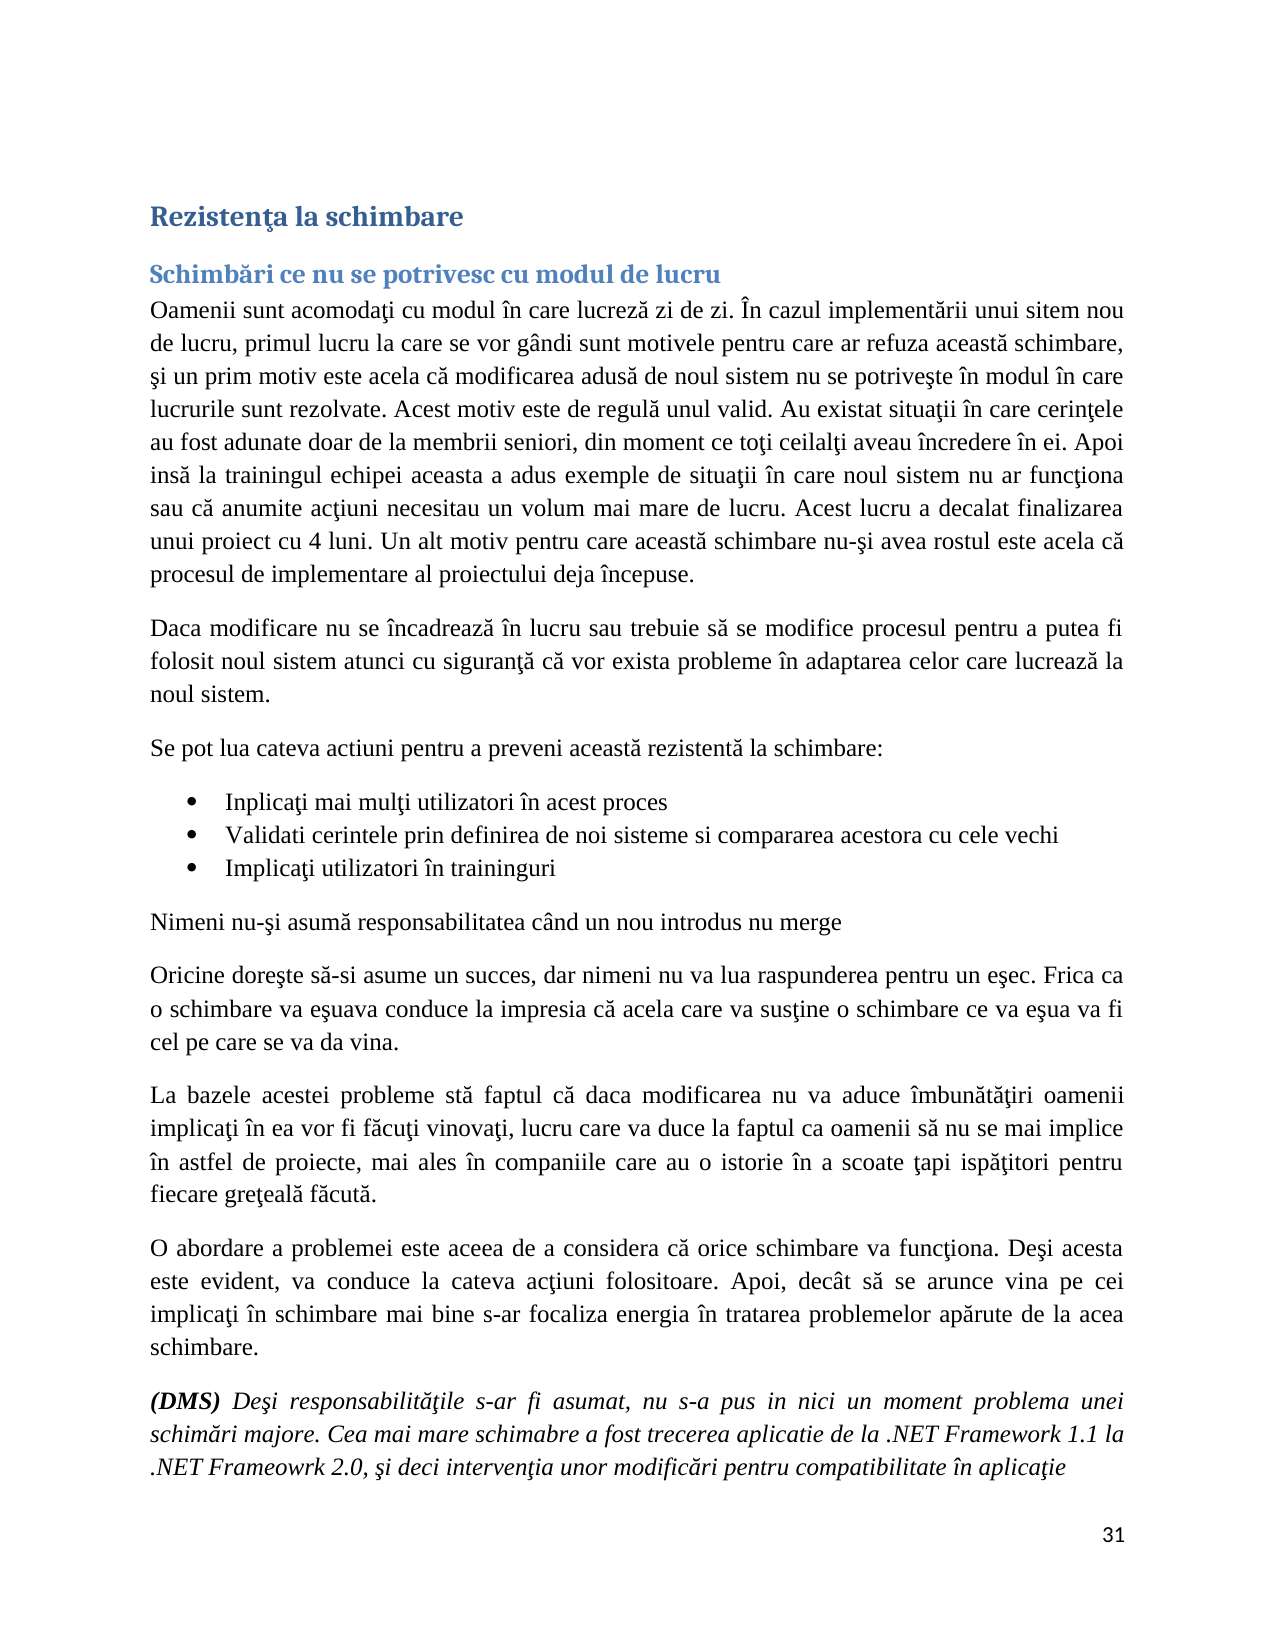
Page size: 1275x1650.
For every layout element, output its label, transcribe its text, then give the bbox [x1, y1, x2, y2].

text La bazele acestei probleme stă faptul că daca modificarea nu va aduce îmbunătăţiri oamenii implicaţi în ea vor fi făcuţi vinovaţi, lucru care va duce la faptul ca oamenii să nu se mai implice în astfel de proiecte, mai ales în companiile care au o istorie în a scoate ţapi ispăţitori pentru fiecare greţeală făcută. [150, 1081, 1125, 1208]
list Implicaţi utilizatori în traininguri [187, 853, 1125, 882]
text Oricine doreşte să-si asume un succes, dar nimeni nu va lua raspunderea pentru un eşec. Frica ca o schimbare va eşuava conduce la impresia că acela care va susţine o schimbare ce va eşua va fi cel pe care se va da vina. [150, 961, 1125, 1055]
text Nimeni nu-şi asumă responsabilitatea când un nou introdus nu merge [150, 907, 1125, 936]
subtitle Rezistenţa la schimbare [150, 200, 1125, 233]
text (DMS) Deşi responsabilităţile s-ar fi asumat, nu s-a pus in nici un moment problema unei schimări majore. Cea mai mare schimabre a fost trecerea aplicatie de la .NET Framework 1.1 la .NET Frameowrk 2.0, şi deci intervenţia unor modificări pentru compatibilitate în aplicaţie [150, 1386, 1125, 1481]
text Oamenii sunt acomodaţi cu modul în care lucreză zi de zi. În cazul implementării unui sitem nou de lucru, primul lucru la care se vor gândi sunt motivele pentru care ar refuza această schimbare, şi un prim motiv este acela că modificarea adusă de noul sistem nu se potriveşte în modul în care lucrurile sunt rezolvate. Acest motiv este de regulă unul valid. Au existat situaţii în care cerinţele au fost adunate doar de la membrii seniori, din moment ce toţi ceilalţi aveau încredere în ei. Apoi insă la trainingul echipei aceasta a adus exemple de situaţii în care noul sistem nu ar funcţiona sau că anumite acţiuni necesitau un volum mai mare de lucru. Acest lucru a decalat finalizarea unui proiect cu 4 luni. Un alt motiv pentru care această schimbare nu-şi avea rostul este acela că procesul de implementare al proiectului deja începuse. [150, 295, 1125, 588]
text Daca modificare nu se încadrează în lucru sau trebuie să se modifice procesul pentru a putea fi folosit noul sistem atunci cu siguranţă că vor exista probleme în adaptarea celor care lucrează la noul sistem. [150, 613, 1125, 708]
list Inplicaţi mai mulţi utilizatori în acest proces [187, 787, 1125, 816]
text O abordare a problemei este aceea de a considera că orice schimbare va funcţiona. Deşi acesta este evident, va conduce la cateva acţiuni folositoare. Apoi, decât să se arunce vina pe cei implicaţi în schimbare mai bine s-ar focaliza energia în tratarea problemelor apărute de la acea schimbare. [150, 1233, 1125, 1361]
subtitle Schimbări ce nu se potrivesc cu modul de lucru [150, 259, 1125, 291]
list Validati cerintele prin definirea de noi sisteme si compararea acestora cu cele vechi [187, 820, 1125, 849]
text Se pot lua cateva actiuni pentru a preveni această rezistentă la schimbare: [150, 733, 1125, 762]
